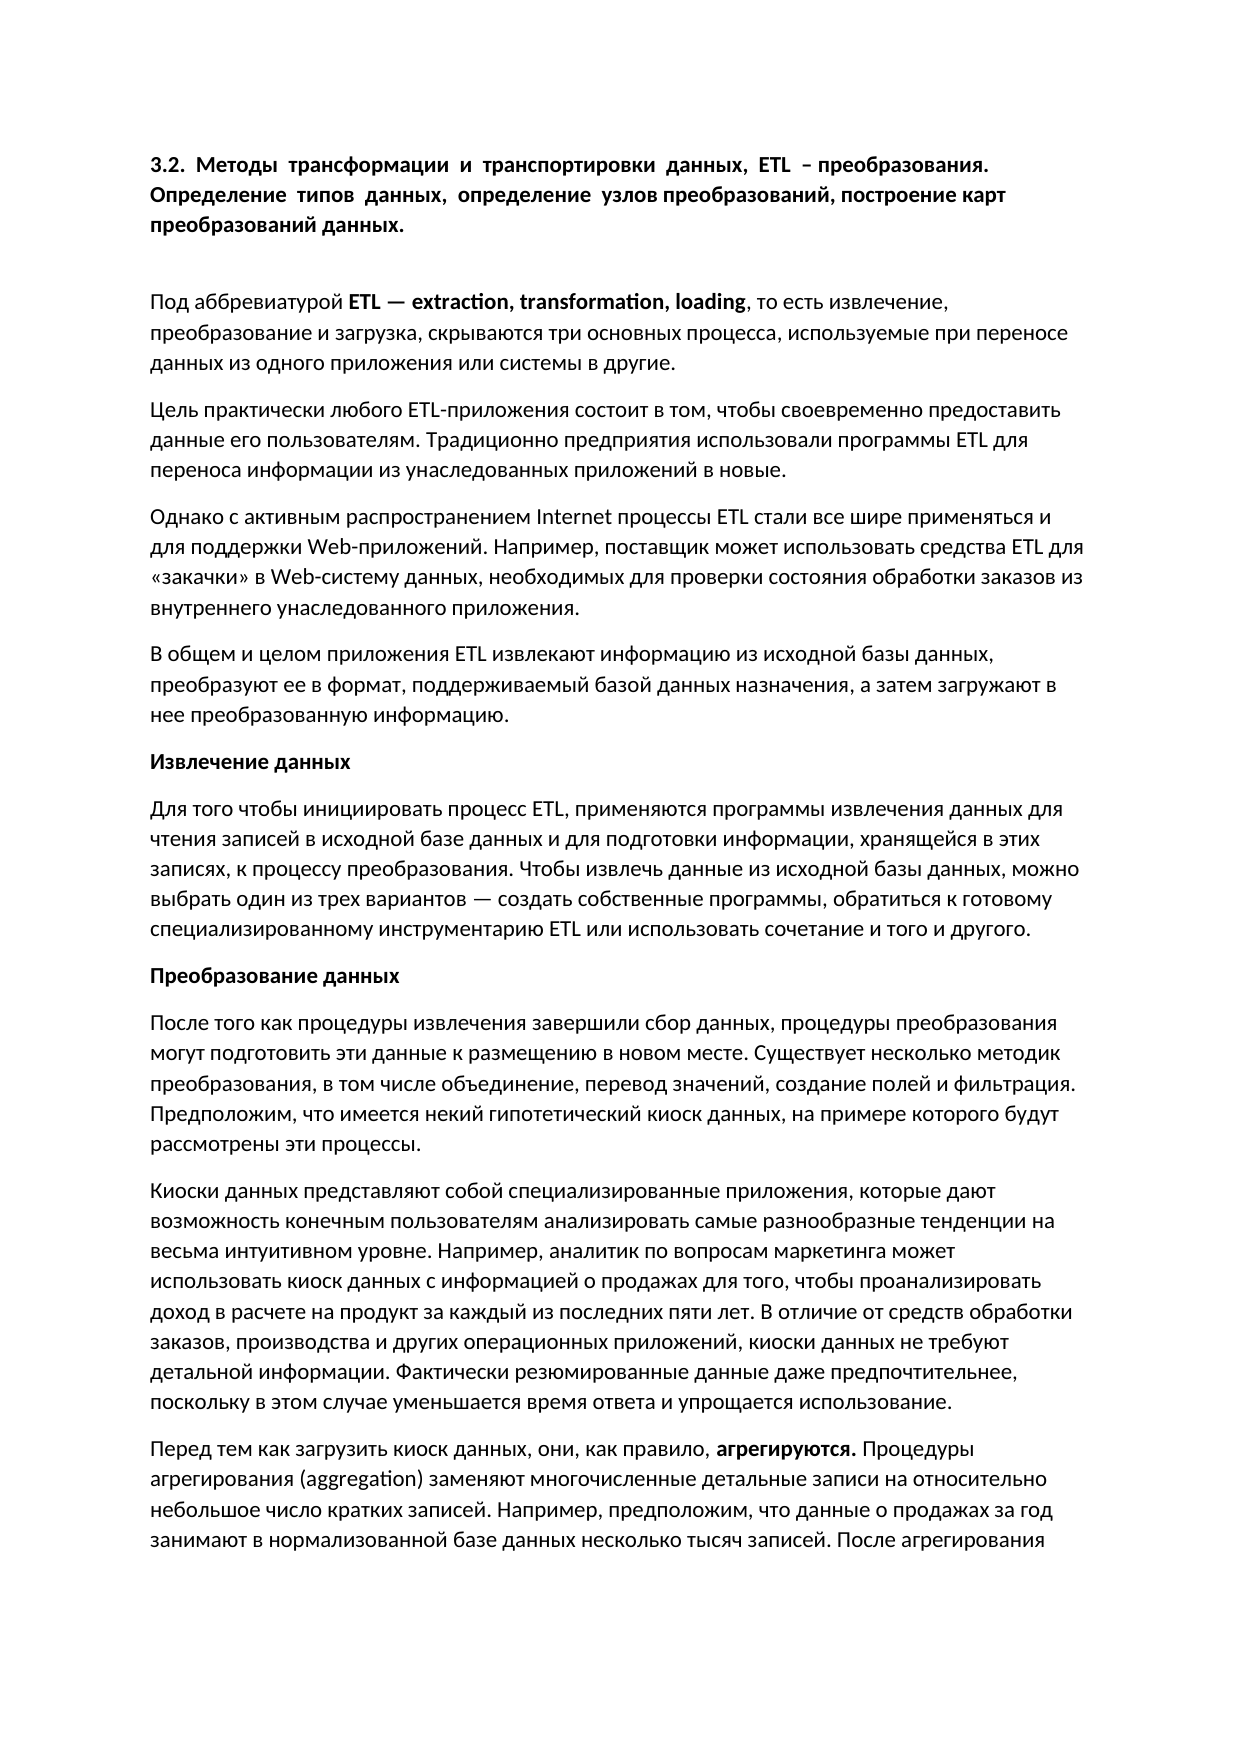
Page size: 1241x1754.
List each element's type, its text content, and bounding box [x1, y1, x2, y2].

text 3.2. Методы трансформации и транспортировки данных, ETL – преобразования. Определение типов данных, определение узлов преобразований, построение карт преобразований данных. [150, 150, 1090, 269]
text Извлечение данных [150, 747, 1090, 775]
text После того как процедуры извлечения завершили сбор данных, процедуры преобразования могут подготовить эти данные к размещению в новом месте. Существует несколько методик преобразования, в том числе объединение, перевод значений, создание полей и фильтрация. Предположим, что имеется некий гипотетический киоск данных, на примере которого будут рассмотрены эти процессы. [150, 1008, 1090, 1157]
text В общем и целом приложения ETL извлекают информацию из исходной базы данных, преобразуют ее в формат, поддерживаемый базой данных назначения, а затем загружают в нее преобразованную информацию. [150, 639, 1090, 728]
text Киоски данных представляют собой специализированные приложения, которые дают возможность конечным пользователям анализировать самые разнообразные тенденции на весьма интуитивном уровне. Например, аналитик по вопросам маркетинга может использовать киоск данных с информацией о продажах для того, чтобы проанализировать доход в расчете на продукт за каждый из последних пяти лет. В отличие от средств обработки заказов, производства и других операционных приложений, киоски данных не требуют детальной информации. Фактически резюмированные данные даже предпочтительнее, поскольку в этом случае уменьшается время ответа и упрощается использование. [150, 1176, 1090, 1416]
text Для того чтобы инициировать процесс ETL, применяются программы извлечения данных для чтения записей в исходной базе данных и для подготовки информации, хранящейся в этих записях, к процессу преобразования. Чтобы извлечь данные из исходной базы данных, можно выбрать один из трех вариантов — создать собственные программы, обратиться к готовому специализированному инструментарию ETL или использовать сочетание и того и другого. [150, 794, 1090, 943]
text Преобразование данных [150, 961, 1090, 989]
text Однако с активным распространением Internet процессы ETL стали все шире применяться и для поддержки Web-приложений. Например, поставщик может использовать средства ETL для «закачки» в Web-систему данных, необходимых для проверки состояния обработки заказов из внутреннего унаследованного приложения. [150, 502, 1090, 621]
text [150, 1434, 1090, 1553]
text Цель практически любого ETL-приложения состоит в том, чтобы своевременно предоставить данные его пользователям. Традиционно предприятия использовали программы ETL для переноса информации из унаследованных приложений в новые. [150, 395, 1090, 483]
text Под аббревиатурой ETL — extraction, transformation, loading, то есть извлечение, преобразование и загрузка, скрываются три основных процесса, используемые при переносе данных из одного приложения или системы в другие. [150, 287, 1090, 376]
